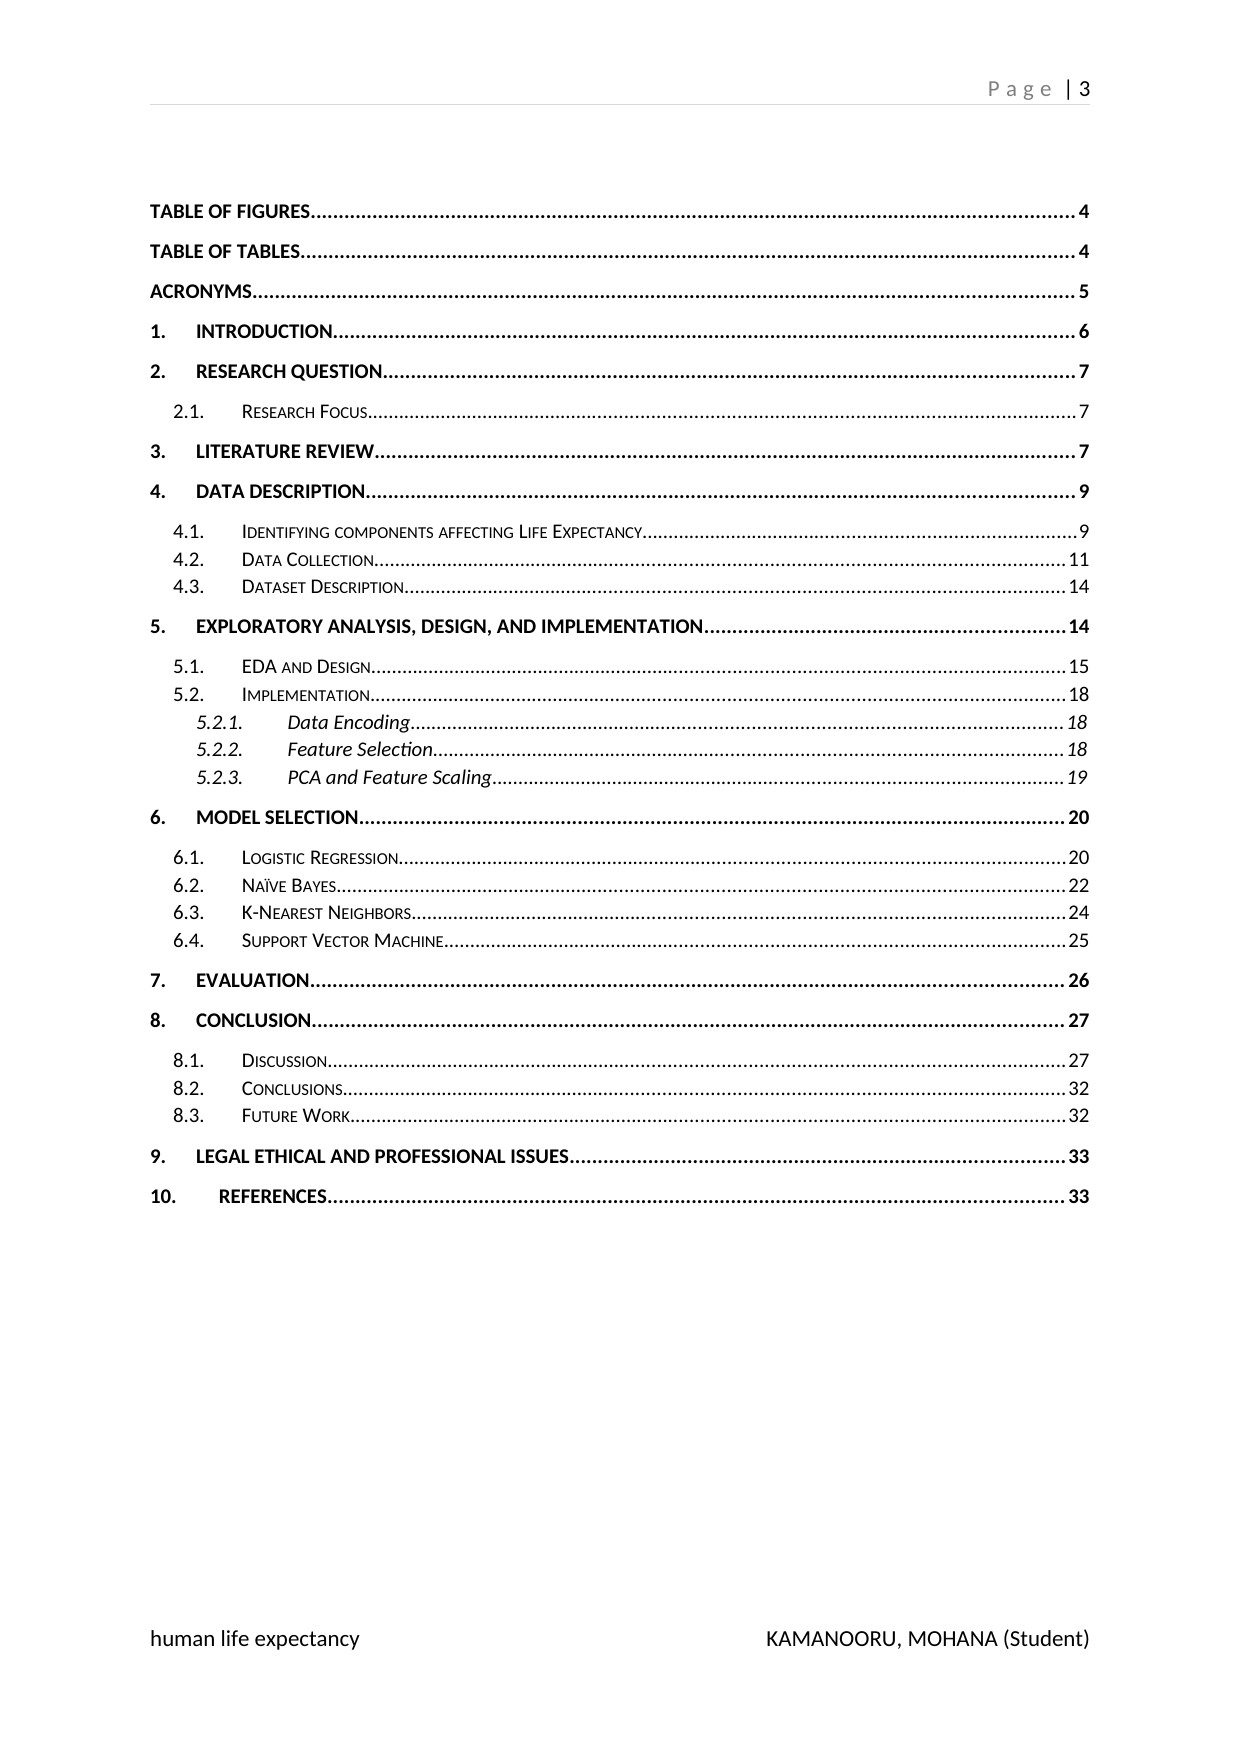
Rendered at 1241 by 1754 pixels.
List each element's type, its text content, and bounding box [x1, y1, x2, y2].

text 6.4. Support Vector Machine 25 [173, 927, 1090, 953]
text 6. Model Selection 20 [150, 804, 1090, 830]
text 6.2. Naïve Bayes 22 [173, 872, 1090, 897]
text Table of Tables 4 [150, 238, 1090, 263]
text Acronyms 5 [150, 278, 1090, 303]
text 8.1. Discussion 27 [173, 1047, 1090, 1073]
text 4. Data Description 9 [150, 478, 1090, 504]
text 1. Introduction 6 [150, 318, 1090, 343]
text 5. Exploratory Analysis, Design, and Implementation 14 [150, 614, 1090, 639]
text 4.2. Data Collection 11 [173, 546, 1090, 571]
text 2. Research Question 7 [150, 358, 1090, 383]
text 5.2.1. Data Encoding 18 [196, 709, 1090, 734]
text 3. Literature Review 7 [150, 438, 1090, 463]
text 2.1. Research Focus 7 [173, 398, 1090, 423]
text 6.1. Logistic Regression 20 [173, 844, 1090, 870]
text 4.1. Identifying components affecting Life Expectancy 9 [173, 518, 1090, 544]
text 8.2. Conclusions 32 [173, 1075, 1090, 1101]
text 6.3. K-Nearest Neighbors 24 [173, 899, 1090, 925]
text 8.3. Future Work 32 [173, 1103, 1090, 1128]
text Table of Figures 4 [150, 198, 1090, 223]
text 7. Evaluation 26 [150, 967, 1090, 993]
text 4.3. Dataset Description 14 [173, 573, 1090, 599]
text 8. Conclusion 27 [150, 1007, 1090, 1033]
text 10. References 33 [150, 1183, 1090, 1208]
text 5.2. Implementation 18 [173, 681, 1090, 707]
text 5.2.2. Feature Selection 18 [196, 737, 1090, 762]
text 9. Legal Ethical and Professional Issues 33 [150, 1143, 1090, 1168]
text 5.2.3. PCA and Feature Scaling 19 [196, 764, 1090, 789]
text 5.1. EDA and Design 15 [173, 654, 1090, 679]
